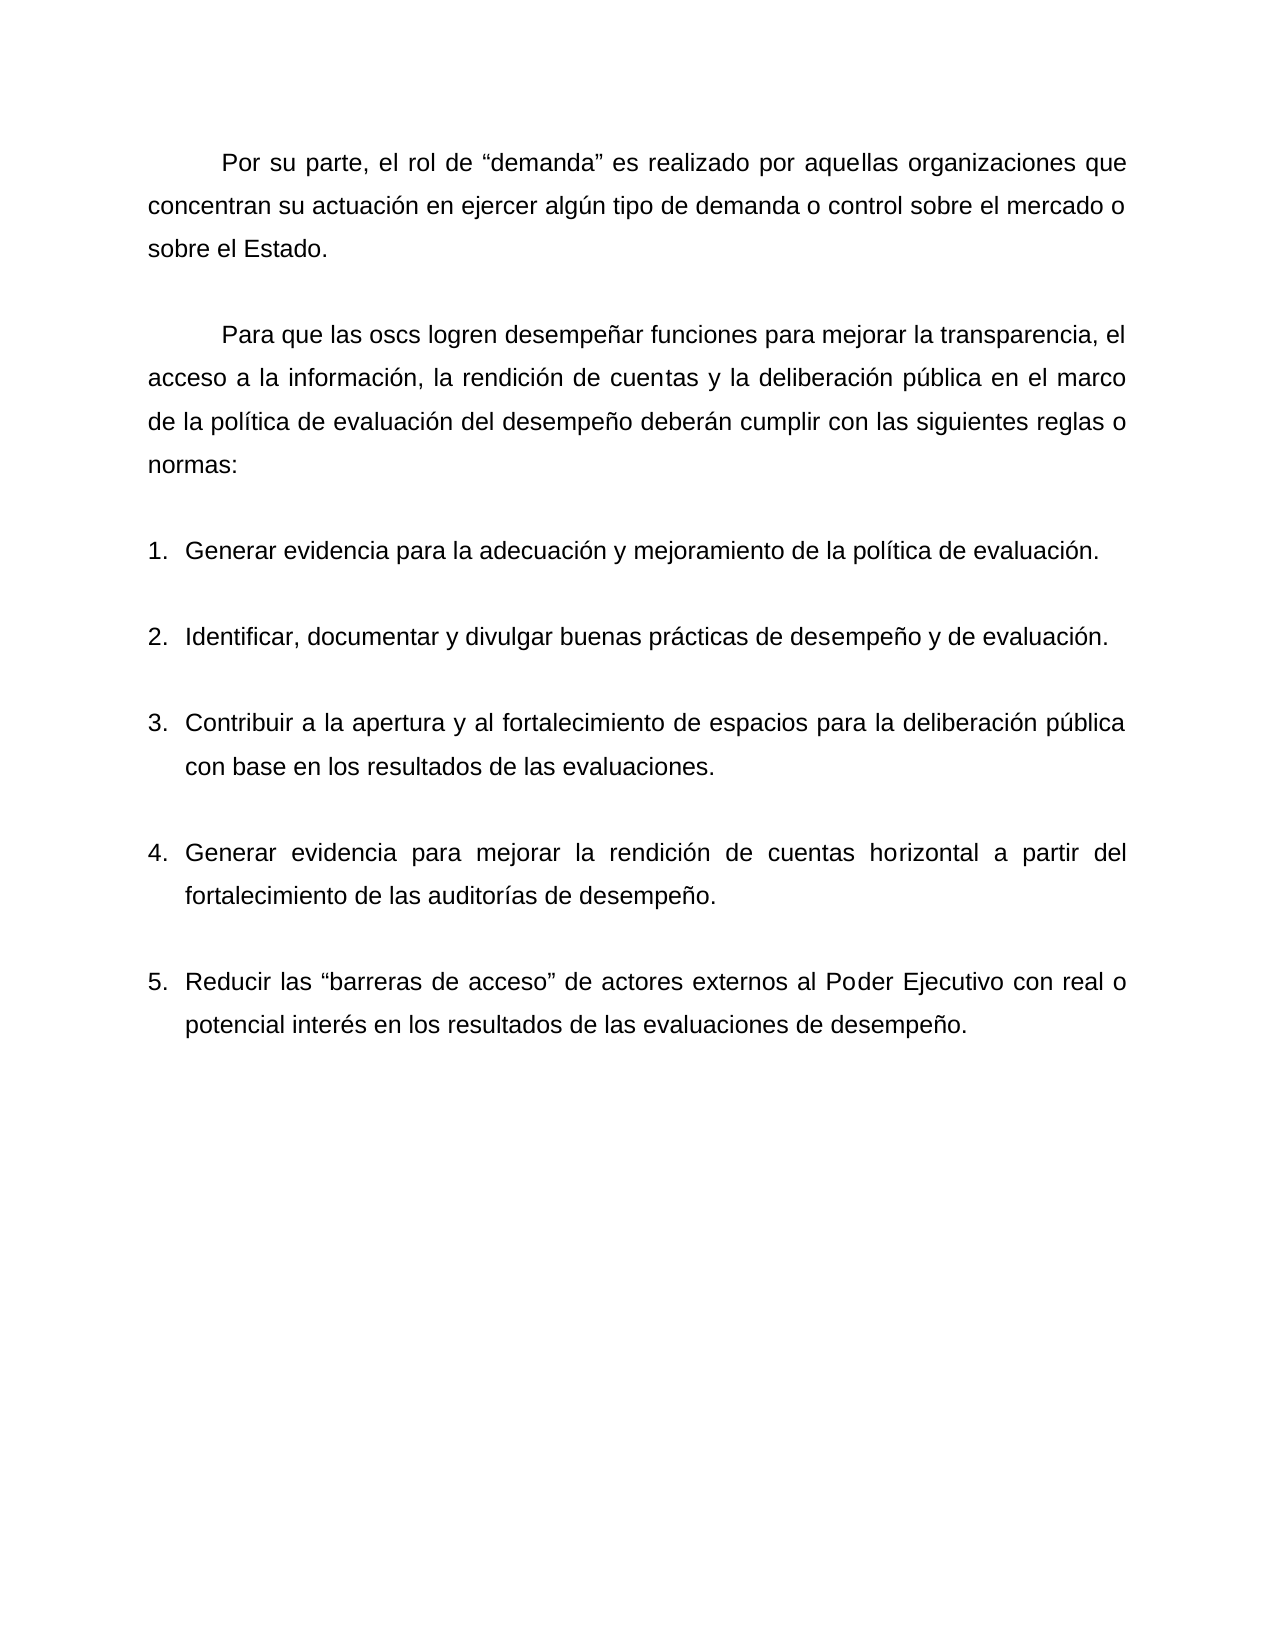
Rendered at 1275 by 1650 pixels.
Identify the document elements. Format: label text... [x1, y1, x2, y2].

list Generar evidencia para mejorar la rendición de cuentas horizontal a partir del fortalecimiento de las auditorías de desempeño. [148, 838, 1127, 909]
text Por su parte, el rol de “demanda” es realizado por aquellas organizaciones que concentran su actuación en ejercer algún tipo de demanda o control sobre el mercado o sobre el Estado. [148, 148, 1127, 263]
list Contribuir a la apertura y al fortalecimiento de espacios para la deliberación pública con base en los resultados de las evaluaciones. [148, 708, 1127, 780]
list Generar evidencia para la adecuación y mejoramiento de la política de evaluación. [148, 536, 1127, 564]
list Identificar, documentar y divulgar buenas prácticas de desempeño y de evaluación. [148, 622, 1127, 651]
list Reducir las “barreras de acceso” de actores externos al Poder Ejecutivo con real o potencial interés en los resultados de las evaluaciones de desempeño. [148, 967, 1127, 1039]
text Para que las oscs logren desempeñar funciones para mejorar la transparencia, el acceso a la información, la rendición de cuentas y la deliberación pública en el marco de la política de evaluación del desempeño deberán cumplir con las siguientes reglas o normas: [148, 320, 1127, 478]
